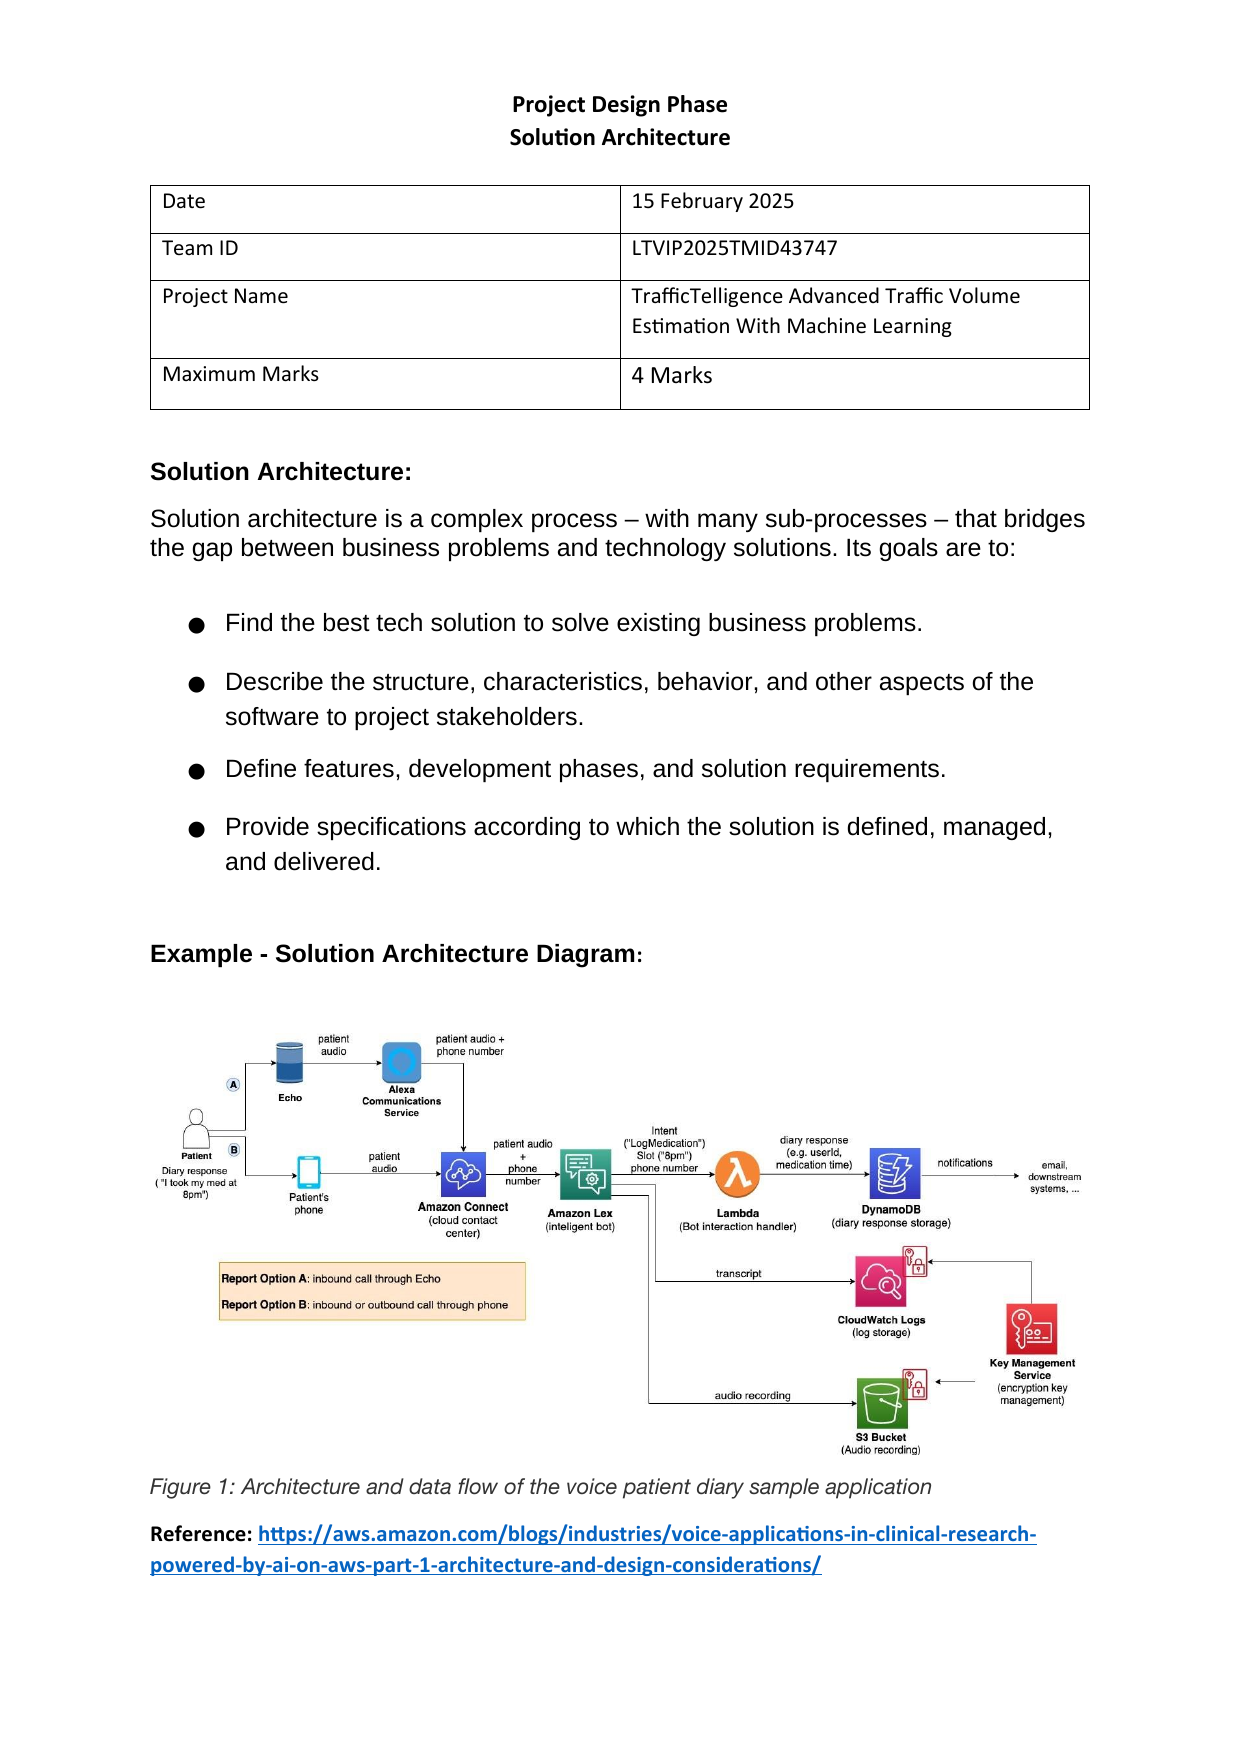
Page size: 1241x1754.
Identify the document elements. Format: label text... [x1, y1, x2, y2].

list Define features, development phases, and solution requirements. [187, 746, 1090, 789]
text Project Design Phase [150, 89, 1090, 119]
list Describe the structure, characteristics, behavior, and other aspects of the software to project stakeholders. [187, 659, 1090, 731]
picture [150, 1033, 1091, 1455]
table_cell Team ID [151, 234, 620, 280]
list Provide specifications according to which the solution is defined, managed, and delivered. [187, 804, 1090, 876]
list Find the best tech solution to solve existing business problems. [187, 601, 1090, 643]
text Figure 1: Architecture and data flow of the voice patient diary sample application [150, 1473, 1090, 1501]
text Solution architecture is a complex process – with many sub-processes – that bridges the gap between business problems and technology solutions. Its goals are to: [150, 504, 1090, 562]
table_cell TrafficTelligence Advanced Traffic Volume Estimation With Machine Learning [621, 281, 1089, 358]
text Solution Architecture [150, 122, 1090, 152]
text Example - Solution Architecture Diagram: [150, 938, 1090, 968]
table_cell 4 Marks [621, 359, 1089, 409]
table_header 15 February 2025 [621, 186, 1089, 232]
text Solution Architecture: [150, 457, 1090, 485]
table_header Date [151, 186, 620, 232]
table_cell LTVIP2025TMID43747 [621, 234, 1089, 280]
table_cell Maximum Marks [151, 359, 620, 409]
text Reference: https://aws.amazon.com/blogs/industries/voice-applications-in-clinical-research-powered-by-ai-on-aws-part-1-architecture-and-design-considerations/ [150, 1519, 1090, 1578]
table_cell Project Name [151, 281, 620, 358]
